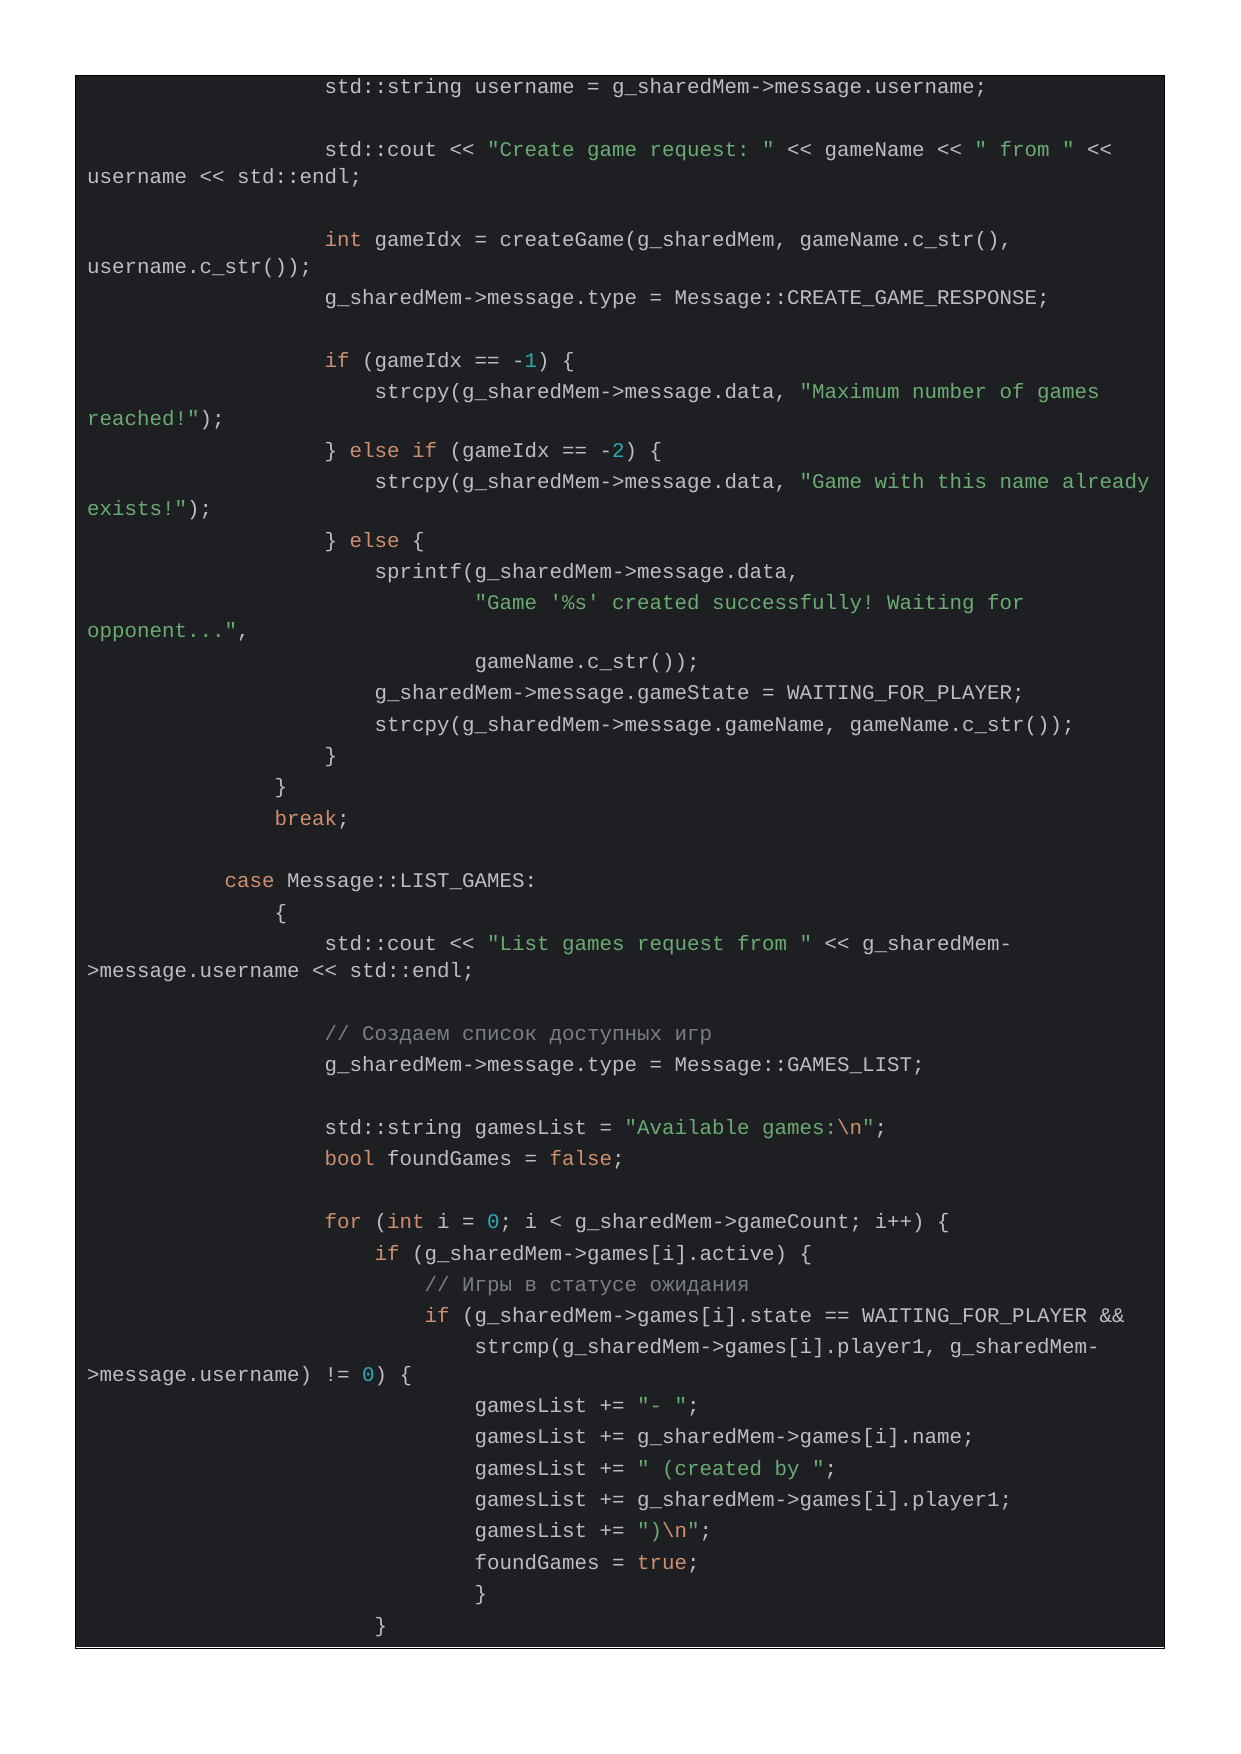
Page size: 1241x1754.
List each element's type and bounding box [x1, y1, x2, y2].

table_header [76, 76, 1164, 1647]
